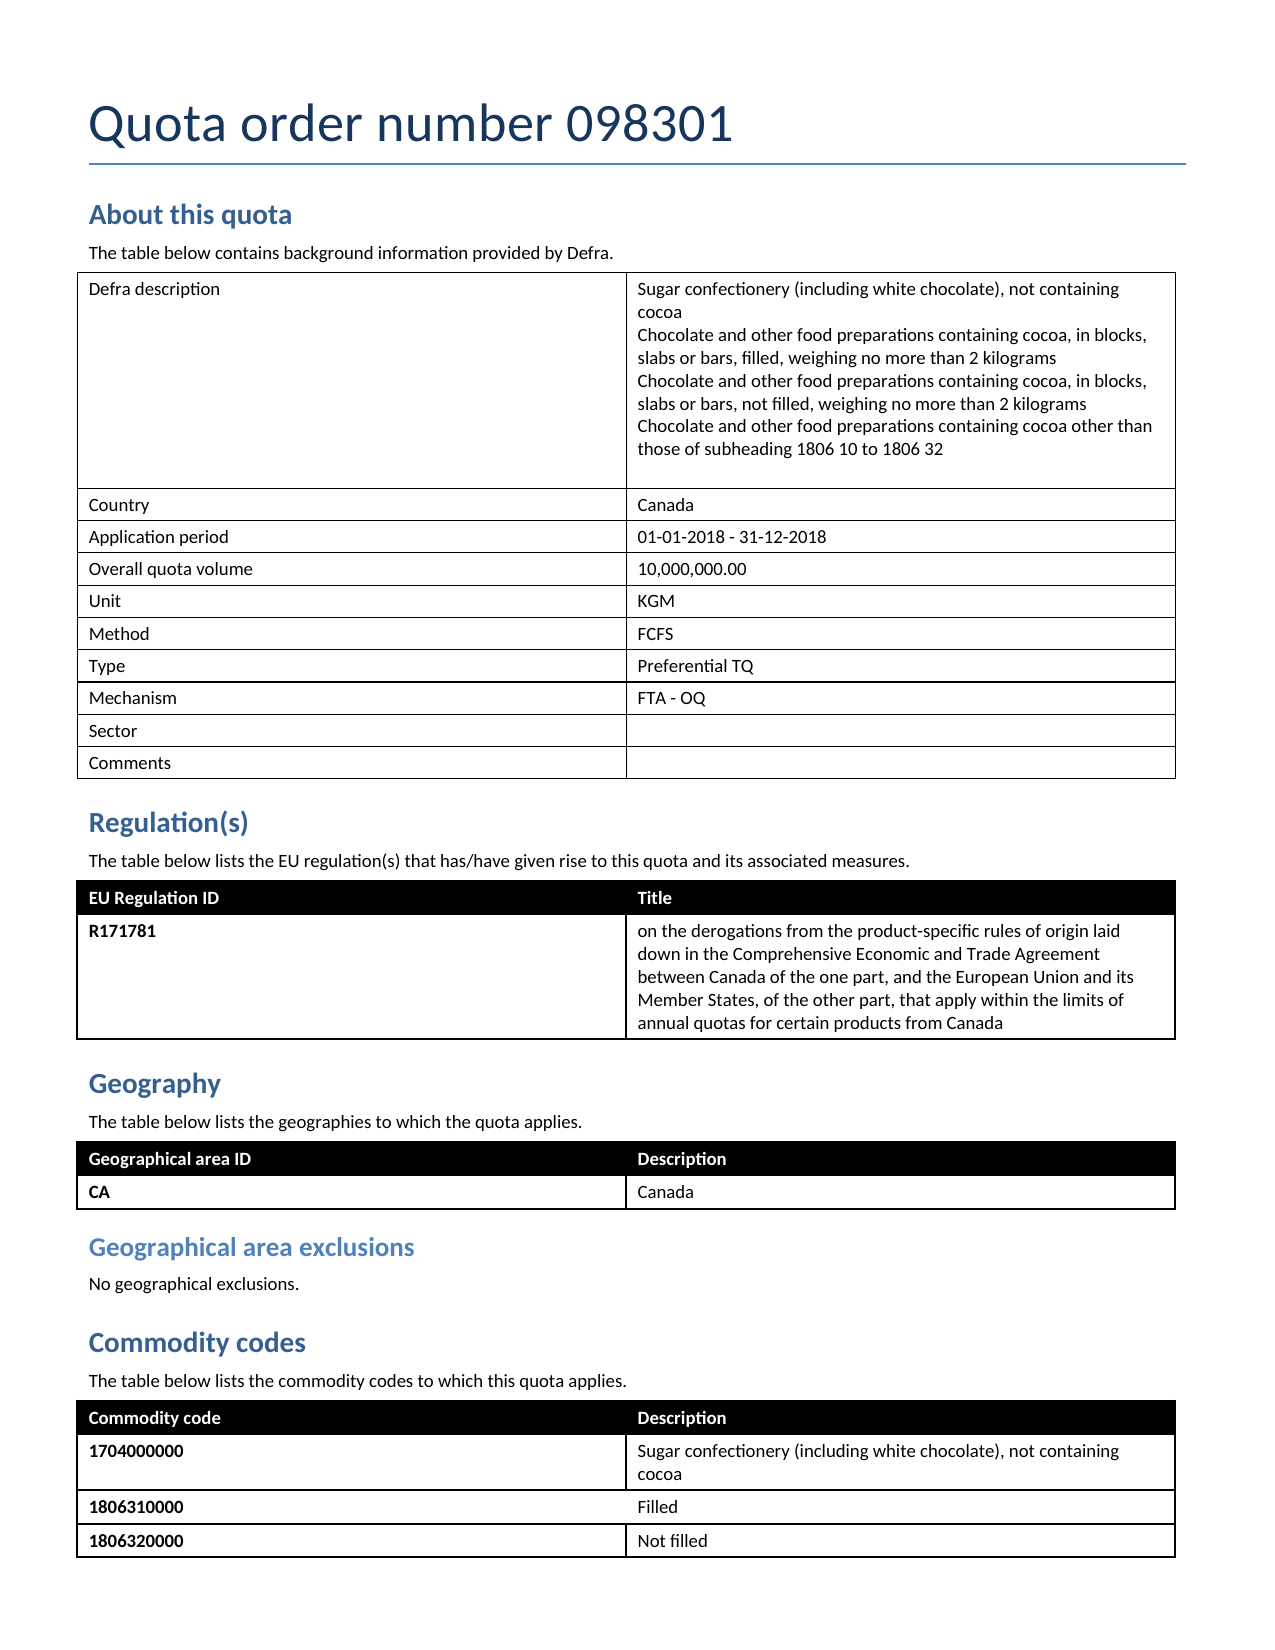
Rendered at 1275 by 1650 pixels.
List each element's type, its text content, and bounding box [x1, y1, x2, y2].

table_cell Not filled [627, 1525, 1174, 1556]
subtitle About this quota [88, 196, 1186, 232]
table_cell Canada [627, 1176, 1174, 1208]
subtitle Geography [88, 1065, 1186, 1101]
title Quota order number 098301 [88, 88, 1186, 165]
table_header Description [626, 1143, 1174, 1174]
table_cell Method [78, 618, 626, 649]
table_cell 10,000,000.00 [627, 553, 1175, 584]
table_cell Comments [78, 747, 626, 778]
text The table below lists the commodity codes to which this quota applies. [88, 1369, 1186, 1392]
table_cell Sector [78, 715, 626, 746]
table_cell [627, 747, 1175, 778]
table_cell Application period [78, 521, 626, 552]
table_cell 1704000000 [78, 1435, 625, 1489]
table_cell Country [78, 489, 626, 520]
table_header Description [626, 1402, 1174, 1433]
table_cell Sugar confectionery (including white chocolate), not containing cocoa [627, 1435, 1174, 1489]
table_cell KGM [627, 586, 1175, 617]
table_cell CA [78, 1176, 625, 1208]
table_cell FCFS [627, 618, 1175, 649]
table_cell on the derogations from the product-specific rules of origin laid down in the Comprehensive Economic and Trade Agreement between Canada of the one part, and the European Union and its Member States, of the other part, that apply within the limits of annual quotas for certain products from Canada [627, 915, 1174, 1038]
table_cell Canada [627, 489, 1175, 520]
table_cell Type [78, 650, 626, 681]
table_cell R171781 [78, 915, 625, 1038]
text The table below contains background information provided by Defra. [88, 241, 1186, 264]
subtitle Regulation(s) [88, 804, 1186, 840]
table_cell Mechanism [78, 683, 626, 714]
table_header Commodity code [78, 1402, 626, 1433]
table_header EU Regulation ID [78, 882, 626, 913]
table_cell Unit [78, 586, 626, 617]
table_cell 1806310000 [78, 1491, 626, 1522]
table_cell 01-01-2018 - 31-12-2018 [627, 521, 1175, 552]
subtitle Commodity codes [88, 1324, 1186, 1359]
table_cell Preferential TQ [627, 650, 1175, 681]
table_cell Filled [626, 1491, 1174, 1522]
subtitle Geographical area exclusions [88, 1231, 1186, 1263]
text No geographical exclusions. [88, 1273, 1186, 1296]
text The table below lists the EU regulation(s) that has/have given rise to this quota and its associated measures. [88, 849, 1186, 872]
table_cell Overall quota volume [78, 553, 626, 584]
table_header Defra description [78, 273, 626, 488]
table_header Sugar confectionery (including white chocolate), not containing cocoa Chocolate and other food preparations containing cocoa, in blocks, slabs or bars, filled, weighing no more than 2 kilograms Chocolate and other food preparations containing cocoa, in blocks, slabs or bars, not filled, weighing no more than 2 kilograms Chocolate and other food preparations containing cocoa other than those of subheading 1806 10 to 1806 32 [627, 273, 1175, 488]
table_cell [627, 715, 1175, 746]
table_cell FTA - OQ [627, 683, 1175, 714]
table_header Title [626, 882, 1174, 913]
text The table below lists the geographies to which the quota applies. [88, 1110, 1186, 1133]
table_header Geographical area ID [78, 1143, 626, 1174]
table_cell 1806320000 [78, 1525, 625, 1556]
